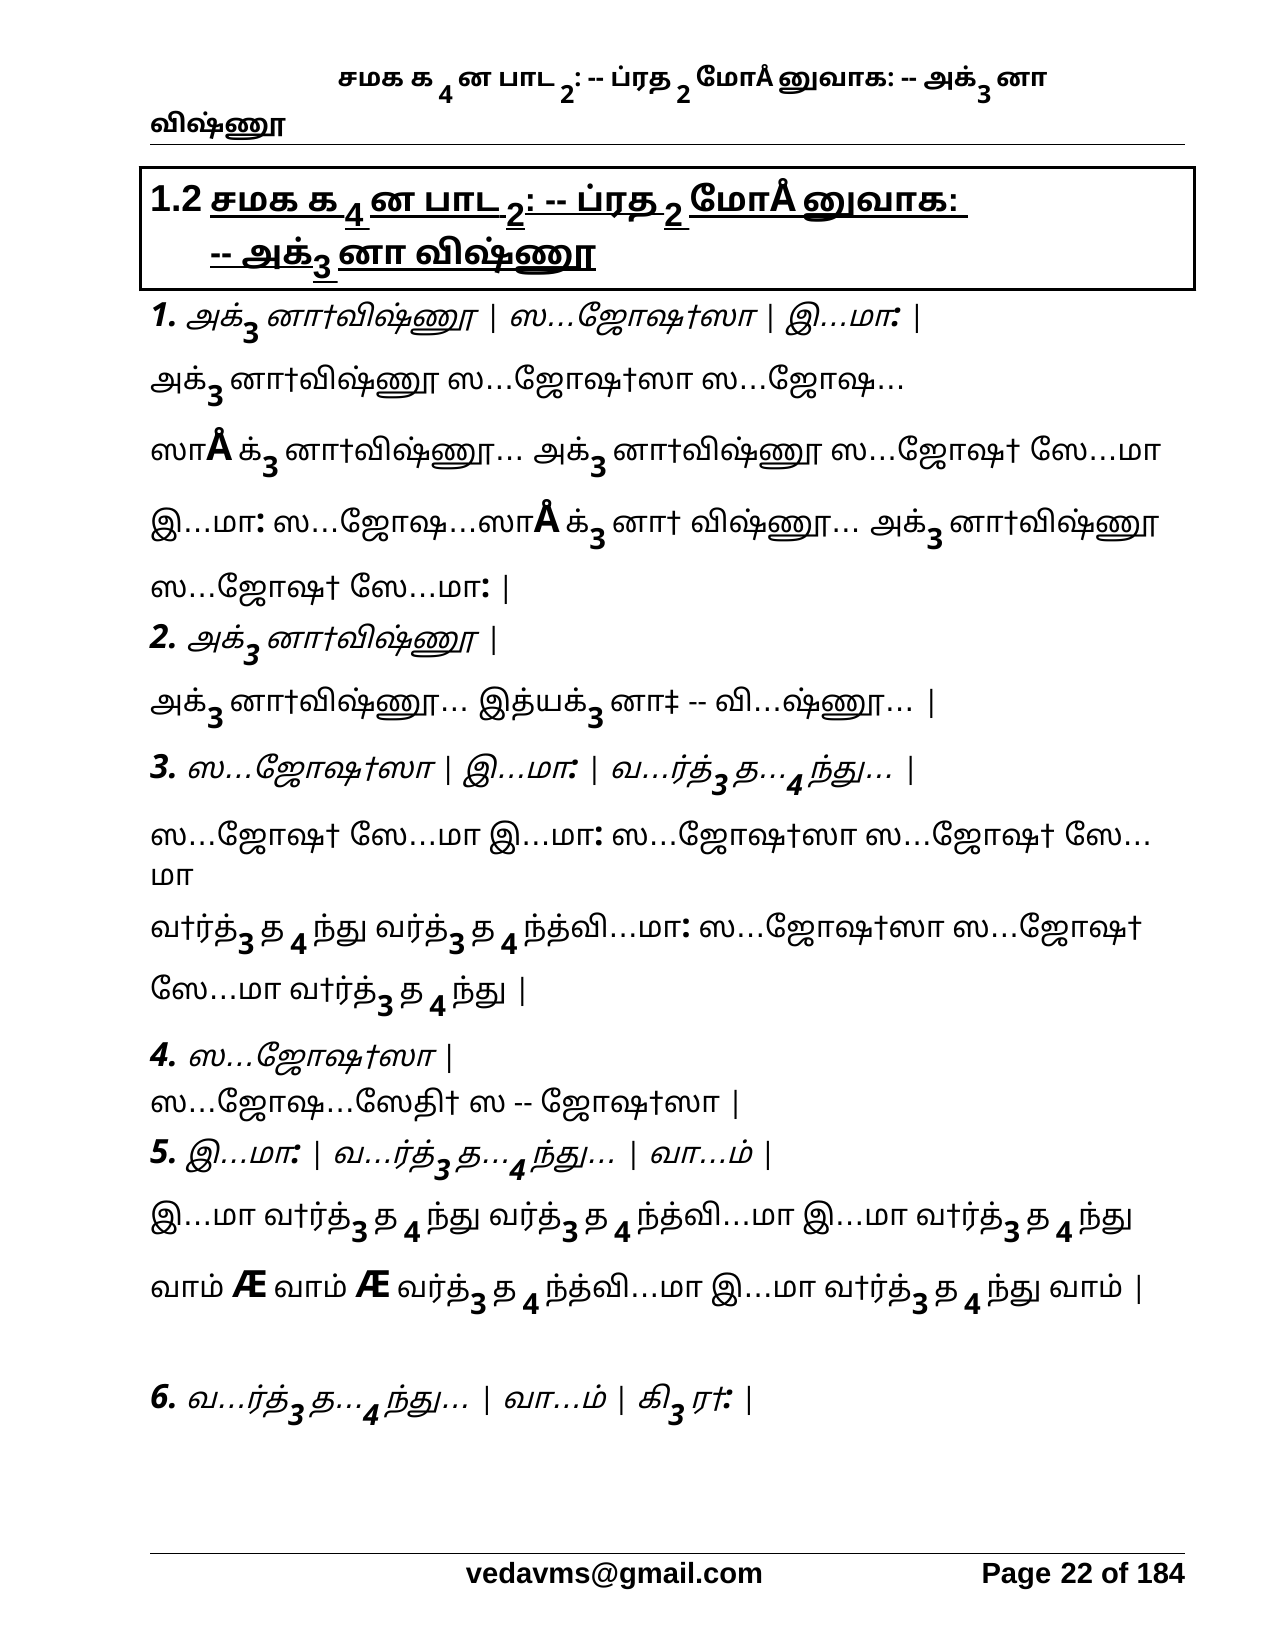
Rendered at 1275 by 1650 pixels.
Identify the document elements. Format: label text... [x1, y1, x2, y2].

text 2. அக்3னா†விஷ்ணூ | [150, 613, 1185, 674]
text 4. ஸ…ஜோஷ†ஸா | [150, 1030, 1185, 1077]
text இ…மா வ†ர்த்3த4ந்து வர்த்3த4ந்த்வி…மா இ…மா வ†ர்த்3த4ந்து வாம் Æவாம் Æவர்த்3த4ந்த்வி…மா இ…மா வ†ர்த்3த4ந்து வாம் | [150, 1194, 1185, 1322]
text 3. ஸ…ஜோஷ†ஸா | இ…மா: | வ…ர்த்3த…4ந்து… | [150, 742, 1185, 804]
text 1. அக்3னா†விஷ்ணூ | ஸ…ஜோஷ†ஸா | இ…மா: | [150, 291, 1185, 352]
text அக்3னா†விஷ்ணூ… இத்யக்3னா‡ -- வி…ஷ்ணூ… | [150, 680, 1185, 737]
text ஸ…ஜோஷ…ஸேதி† ஸ -- ஜோஷ†ஸா | [150, 1081, 1185, 1123]
text 6. வ…ர்த்3த…4ந்து… | வா…ம் | கி3ர†: | [150, 1373, 1185, 1434]
subtitle சமக க4ன பாட2: -- ப்ரத2மோÅனுவாக: -- அக்3னா விஷ்ணூ [142, 169, 1193, 288]
text 5. இ…மா: | வ…ர்த்3த…4ந்து… | வா…ம் | [150, 1127, 1185, 1188]
text ஸ…ஜோஷ† ஸே…மா இ…மா: ஸ…ஜோஷ†ஸா ஸ…ஜோஷ† ஸே…மா வ†ர்த்3த4ந்து வர்த்3த4ந்த்வி…மா: ஸ…ஜோஷ†ஸா ஸ…ஜோஷ† ஸே…மா வ†ர்த்3த4ந்து | [150, 810, 1185, 1025]
text அக்3னா†விஷ்ணூ ஸ…ஜோஷ†ஸா ஸ…ஜோஷ… ஸாÅக்3னா†விஷ்ணூ… அக்3னா†விஷ்ணூ ஸ…ஜோஷ† ஸே…மா இ…மா: ஸ…ஜோஷ…ஸாÅக்3னா† விஷ்ணூ… அக்3னா†விஷ்ணூ ஸ…ஜோஷ† ஸே…மா: | [150, 358, 1185, 608]
